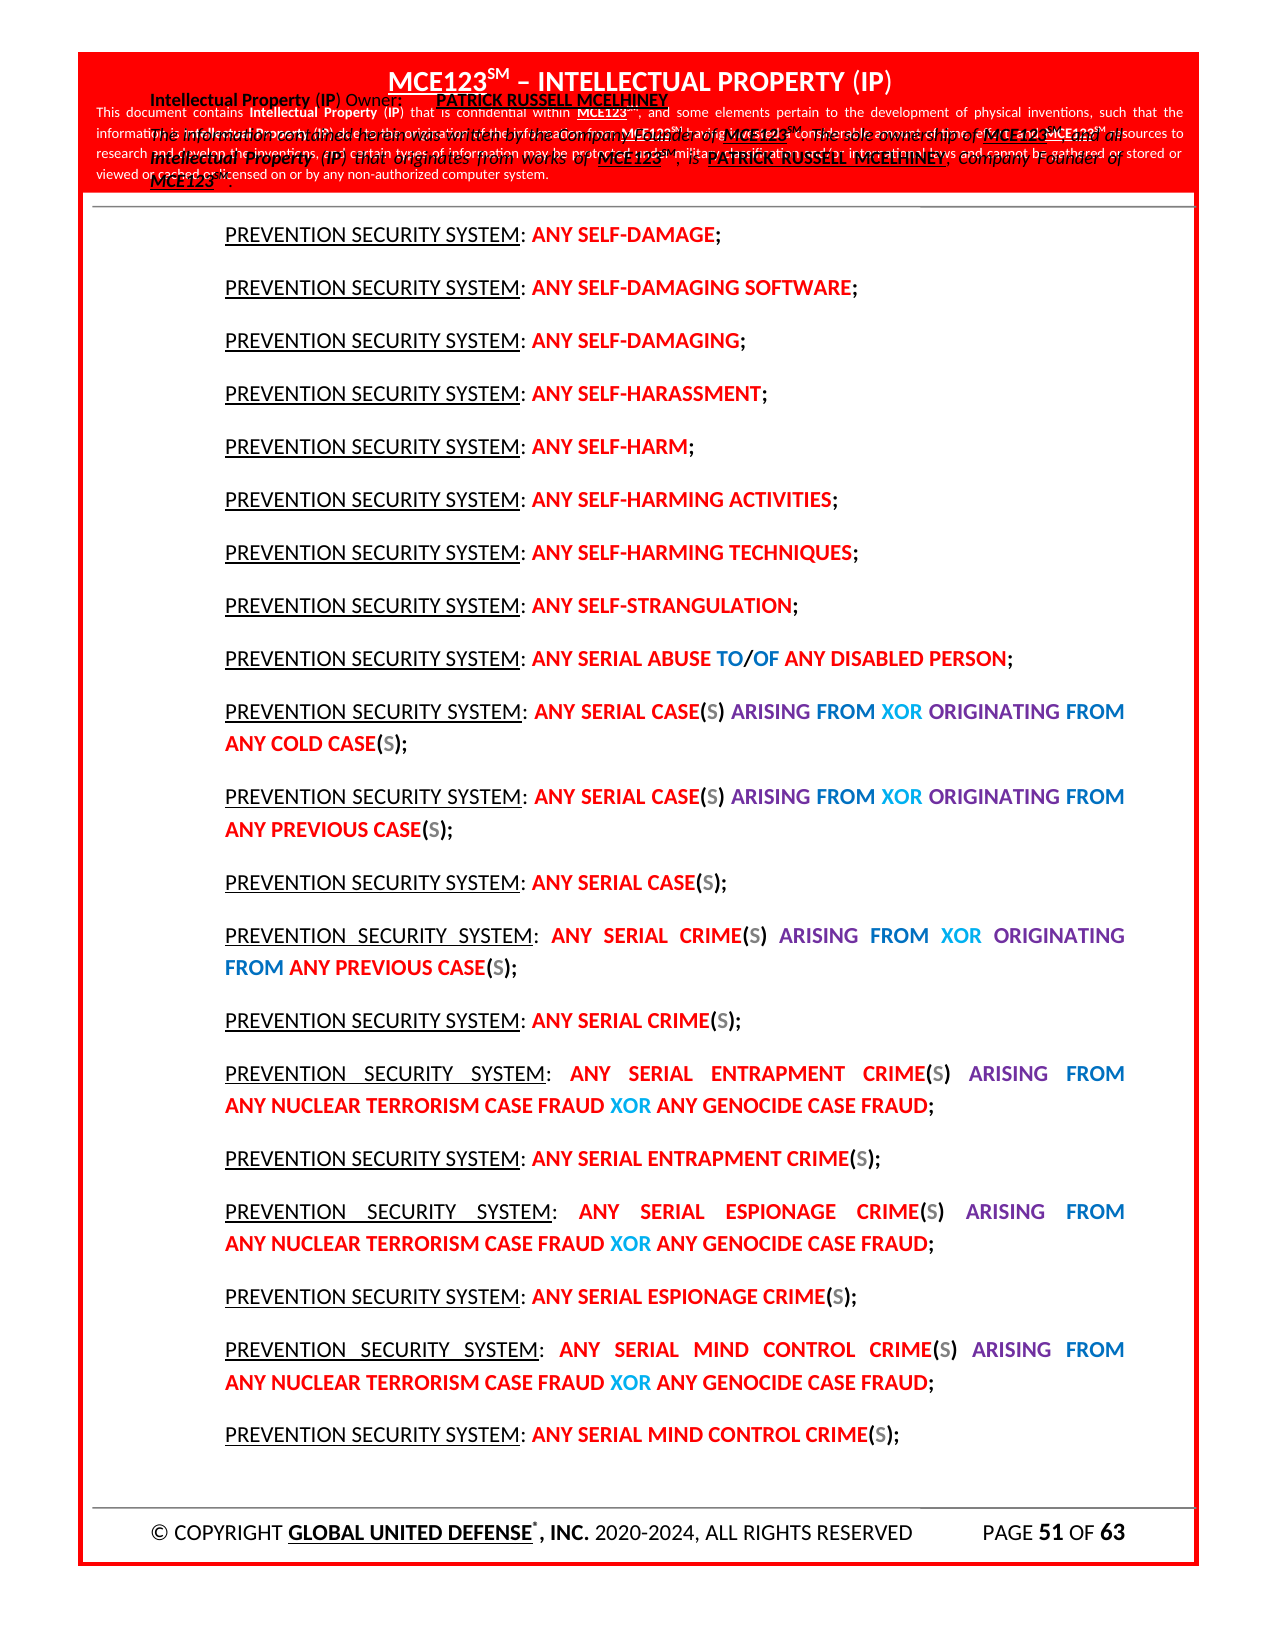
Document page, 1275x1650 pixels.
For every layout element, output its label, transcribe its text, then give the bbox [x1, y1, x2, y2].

text PREVENTION SECURITY SYSTEM: ANY SERIAL MIND CONTROL CRIME(S); [225, 1421, 1125, 1449]
text PREVENTION SECURITY SYSTEM: ANY SERIAL MIND CONTROL CRIME(S) ARISING FROM ANY NUCLEAR TERRORISM CASE FRAUD XOR ANY GENOCIDE CASE FRAUD; [225, 1335, 1125, 1396]
text PREVENTION SECURITY SYSTEM: ANY SELF-HARMING ACTIVITIES; [225, 485, 1125, 513]
text PREVENTION SECURITY SYSTEM: ANY SERIAL ABUSE TO/OF ANY DISABLED PERSON; [225, 644, 1125, 672]
text PREVENTION SECURITY SYSTEM: ANY SERIAL ESPIONAGE CRIME(S); [225, 1282, 1125, 1310]
text PREVENTION SECURITY SYSTEM: ANY SELF-STRANGULATION; [225, 591, 1125, 619]
text PREVENTION SECURITY SYSTEM: ANY SELF-DAMAGING SOFTWARE; [225, 273, 1125, 301]
text PREVENTION SECURITY SYSTEM: ANY SERIAL CRIME(S) ARISING FROM XOR ORIGINATING FROM ANY PREVIOUS CASE(S); [225, 921, 1125, 981]
text PREVENTION SECURITY SYSTEM: ANY SELF-DAMAGE; [225, 220, 1125, 248]
text PREVENTION SECURITY SYSTEM: ANY SERIAL ESPIONAGE CRIME(S) ARISING FROM ANY NUCLEAR TERRORISM CASE FRAUD XOR ANY GENOCIDE CASE FRAUD; [225, 1197, 1125, 1257]
text PREVENTION SECURITY SYSTEM: ANY SERIAL CASE(S) ARISING FROM XOR ORIGINATING FROM ANY COLD CASE(S); [225, 697, 1125, 757]
text PREVENTION SECURITY SYSTEM: ANY SERIAL CASE(S) ARISING FROM XOR ORIGINATING FROM ANY PREVIOUS CASE(S); [225, 782, 1125, 843]
text PREVENTION SECURITY SYSTEM: ANY SERIAL ENTRAPMENT CRIME(S); [225, 1144, 1125, 1172]
text PREVENTION SECURITY SYSTEM: ANY SERIAL ENTRAPMENT CRIME(S) ARISING FROM ANY NUCLEAR TERRORISM CASE FRAUD XOR ANY GENOCIDE CASE FRAUD; [225, 1059, 1125, 1119]
text PREVENTION SECURITY SYSTEM: ANY SELF-HARM; [225, 432, 1125, 460]
text PREVENTION SECURITY SYSTEM: ANY SERIAL CRIME(S); [225, 1006, 1125, 1034]
text PREVENTION SECURITY SYSTEM: ANY SERIAL CASE(S); [225, 868, 1125, 896]
text PREVENTION SECURITY SYSTEM: ANY SELF-DAMAGING; [225, 326, 1125, 354]
text PREVENTION SECURITY SYSTEM: ANY SELF-HARMING TECHNIQUES; [225, 538, 1125, 566]
text PREVENTION SECURITY SYSTEM: ANY SELF-HARASSMENT; [225, 379, 1125, 407]
